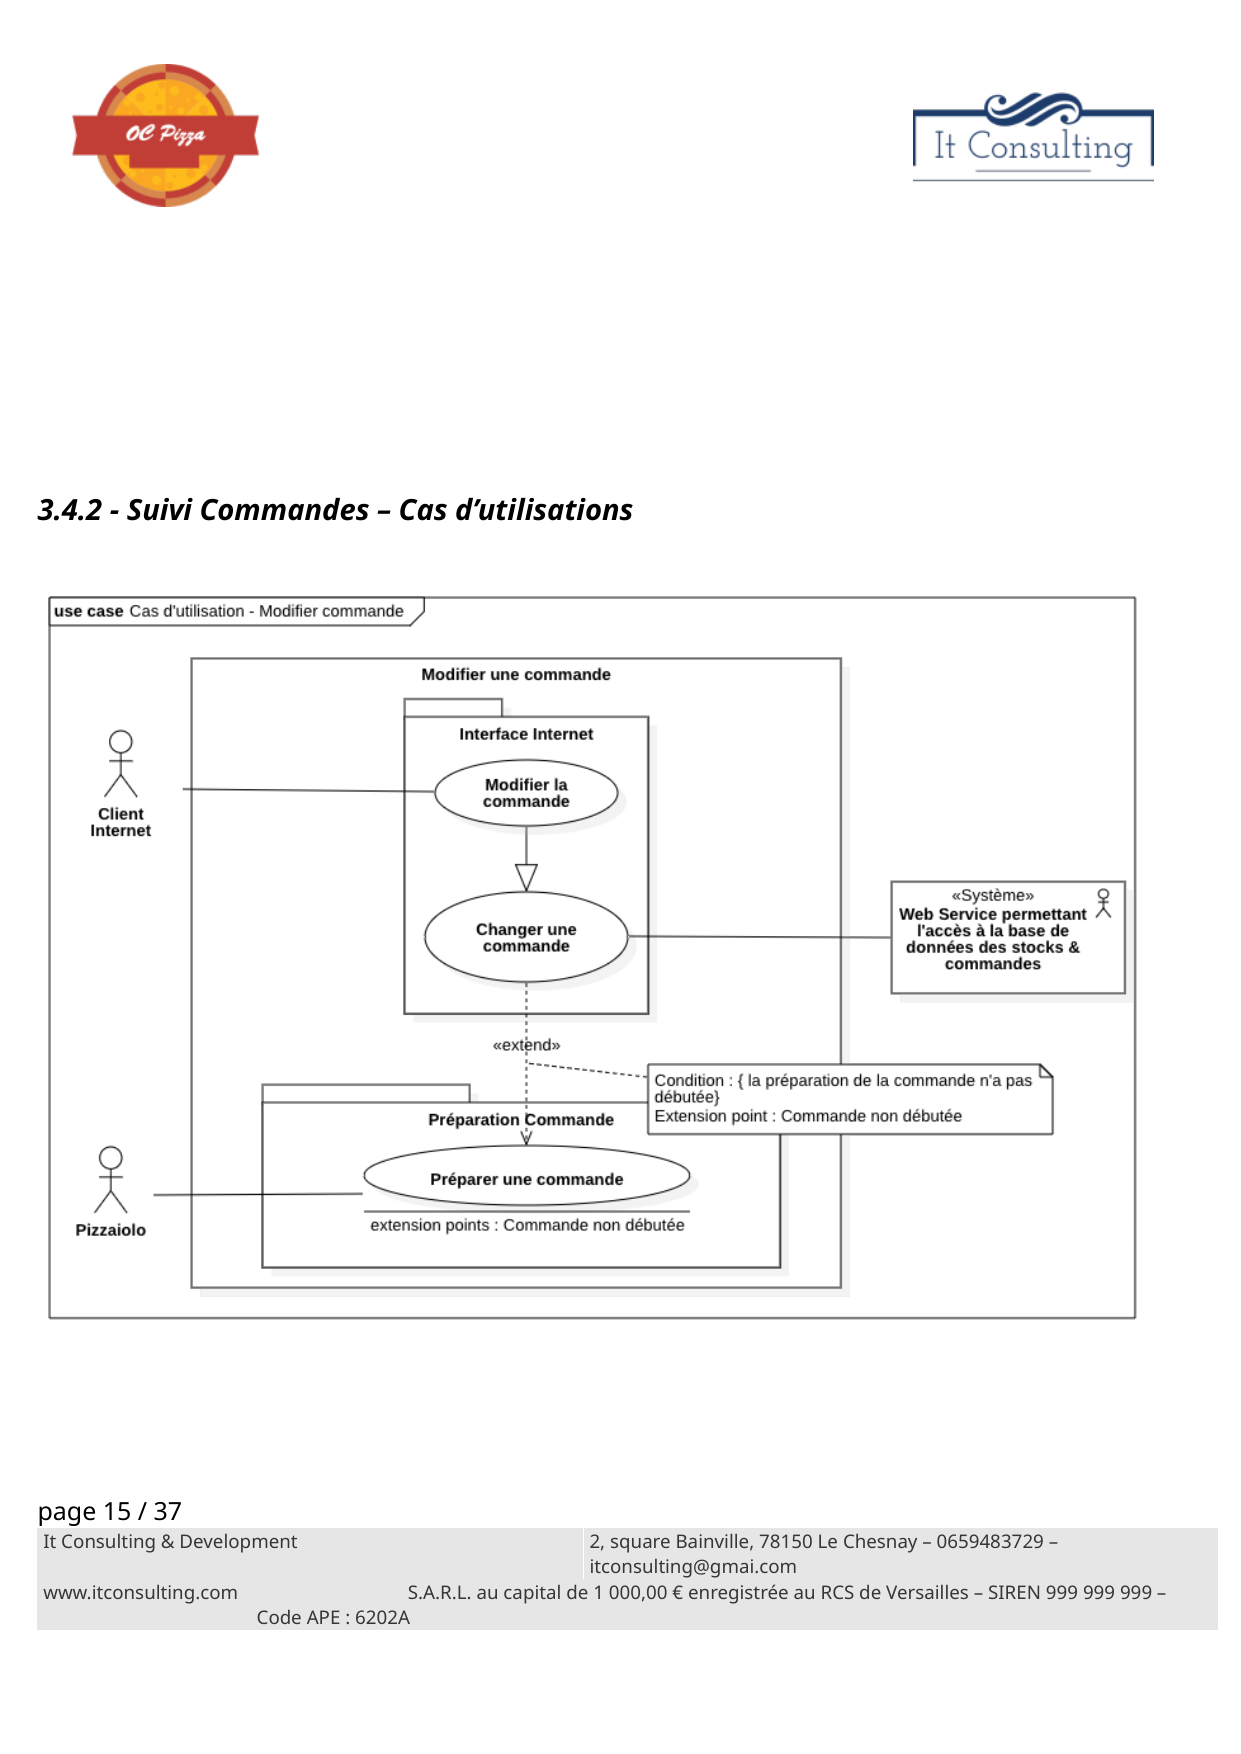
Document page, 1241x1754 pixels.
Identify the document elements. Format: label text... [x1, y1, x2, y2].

picture [37, 585, 1186, 1369]
subtitle Suivi Commandes – Cas d’utilisations [37, 490, 1202, 529]
picture [913, 64, 1154, 210]
picture [48, 64, 284, 207]
